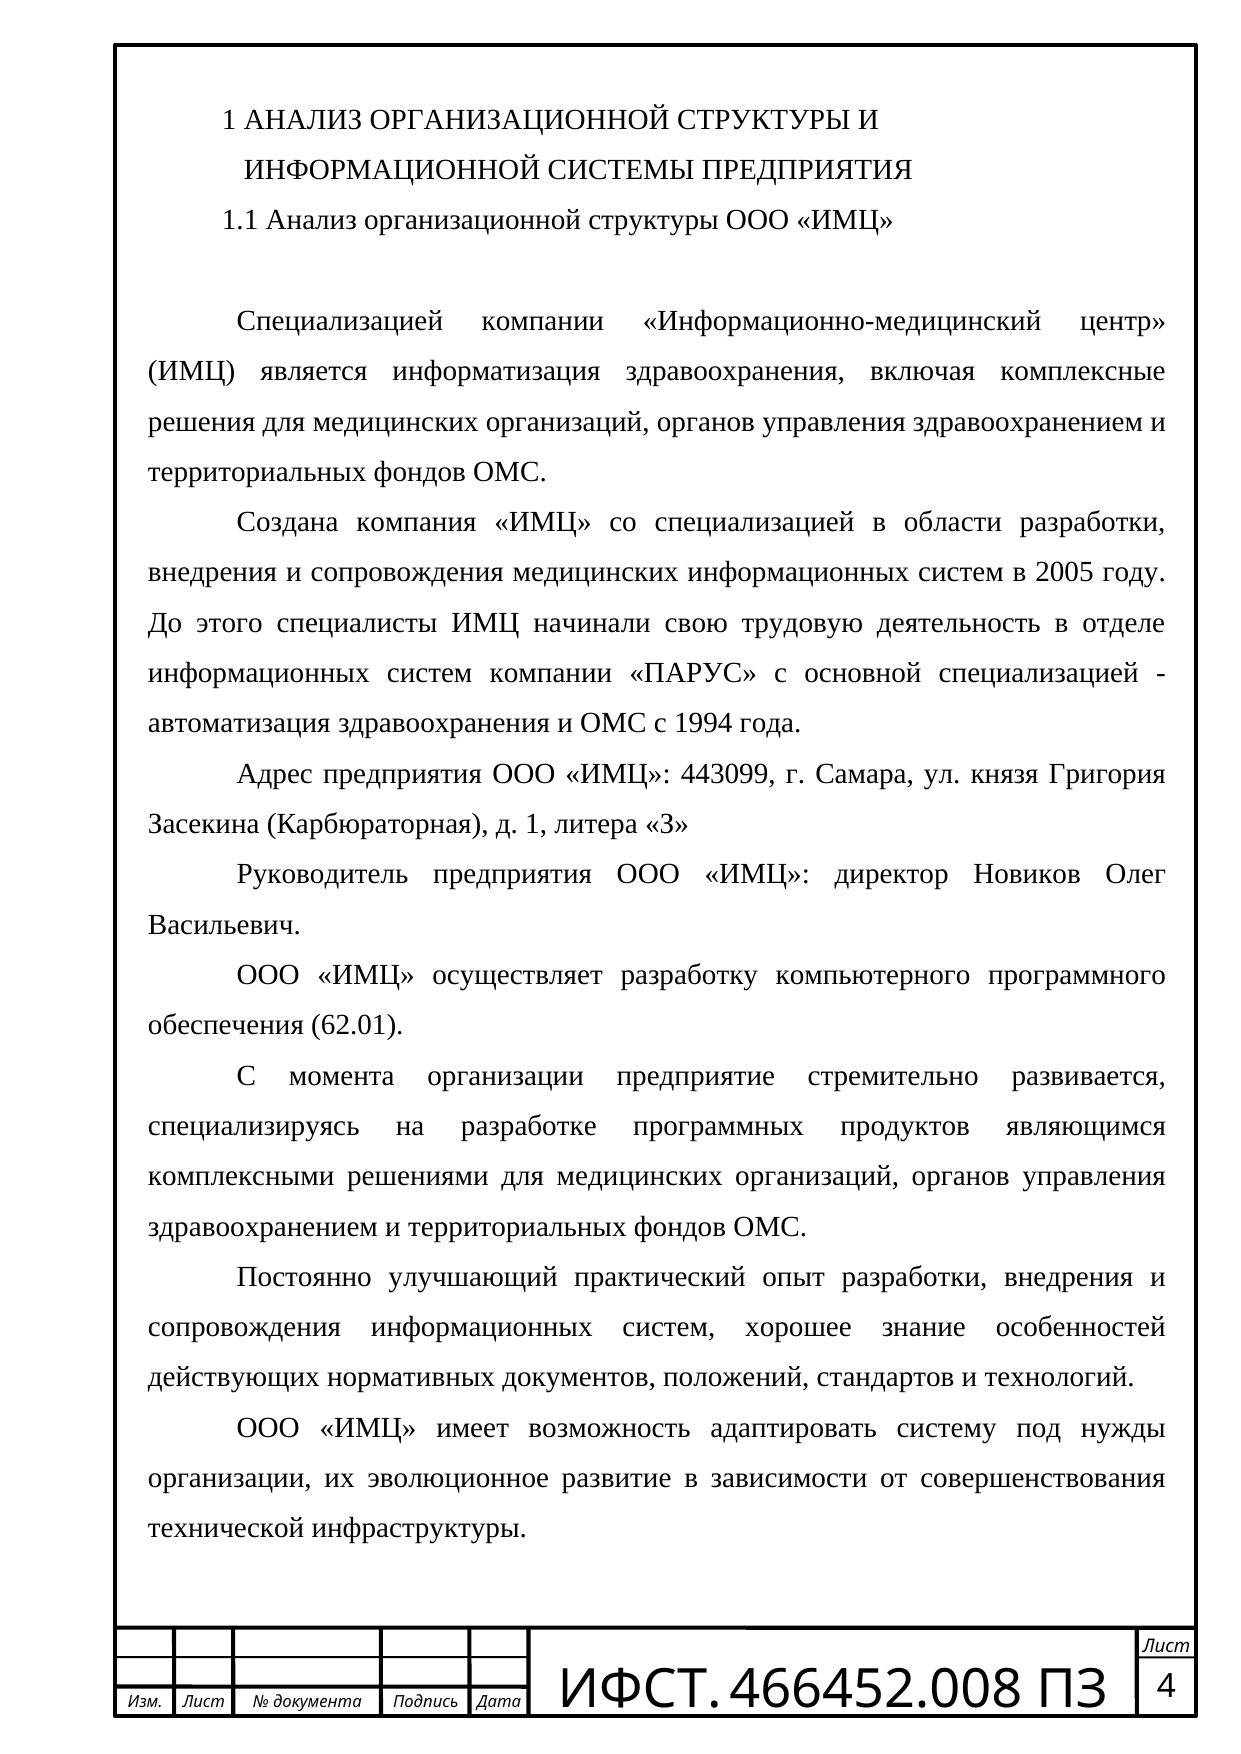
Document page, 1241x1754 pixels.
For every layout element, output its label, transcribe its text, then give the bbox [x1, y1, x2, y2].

text Руководитель предприятия ООО «ИМЦ»: директор Новиков Олег Васильевич. [148, 856, 1167, 940]
text Специализацией компании «Информационно-медицинский центр» (ИМЦ) является информатизация здравоохранения, включая комплексные решения для медицинских организаций, органов управления здравоохранением и территориальных фондов ОМС. [148, 303, 1167, 487]
text ООО «ИМЦ» осуществляет разработку компьютерного программного обеспечения (62.01). [148, 957, 1167, 1041]
text Постоянно улучшающий практический опыт разработки, внедрения и сопровождения информационных систем, хорошее знание особенностей действующих нормативных документов, положений, стандартов и технологий. [148, 1259, 1167, 1393]
text 1.1 Анализ организационной структуры ООО «ИМЦ» [222, 202, 1167, 236]
text Адрес предприятия ООО «ИМЦ»: 443099, г. Самара, ул. князя Григория Засекина (Карбюраторная), д. 1, литера «З» [148, 756, 1167, 840]
text ИНФОРМАЦИОННОЙ СИСТЕМЫ ПРЕДПРИЯТИЯ [222, 152, 1167, 186]
text Создана компания «ИМЦ» со специализацией в области разработки, внедрения и сопровождения медицинских информационных систем в 2005 году. До этого специалисты ИМЦ начинали свою трудовую деятельность в отделе информационных систем компании «ПАРУС» с основной специализацией - автоматизация здравоохранения и ОМС с 1994 года. [148, 504, 1167, 739]
text С момента организации предприятие стремительно развивается, специализируясь на разработке программных продуктов являющимся комплексными решениями для медицинских организаций, органов управления здравоохранением и территориальных фондов ОМС. [148, 1058, 1167, 1242]
text 1 АНАЛИЗ ОРГАНИЗАЦИОННОЙ СТРУКТУРЫ И [222, 102, 1167, 135]
text ООО «ИМЦ» имеет возможность адаптировать систему под нужды организации, их эволюционное развитие в зависимости от совершенствования технической инфраструктуры. [148, 1410, 1167, 1544]
